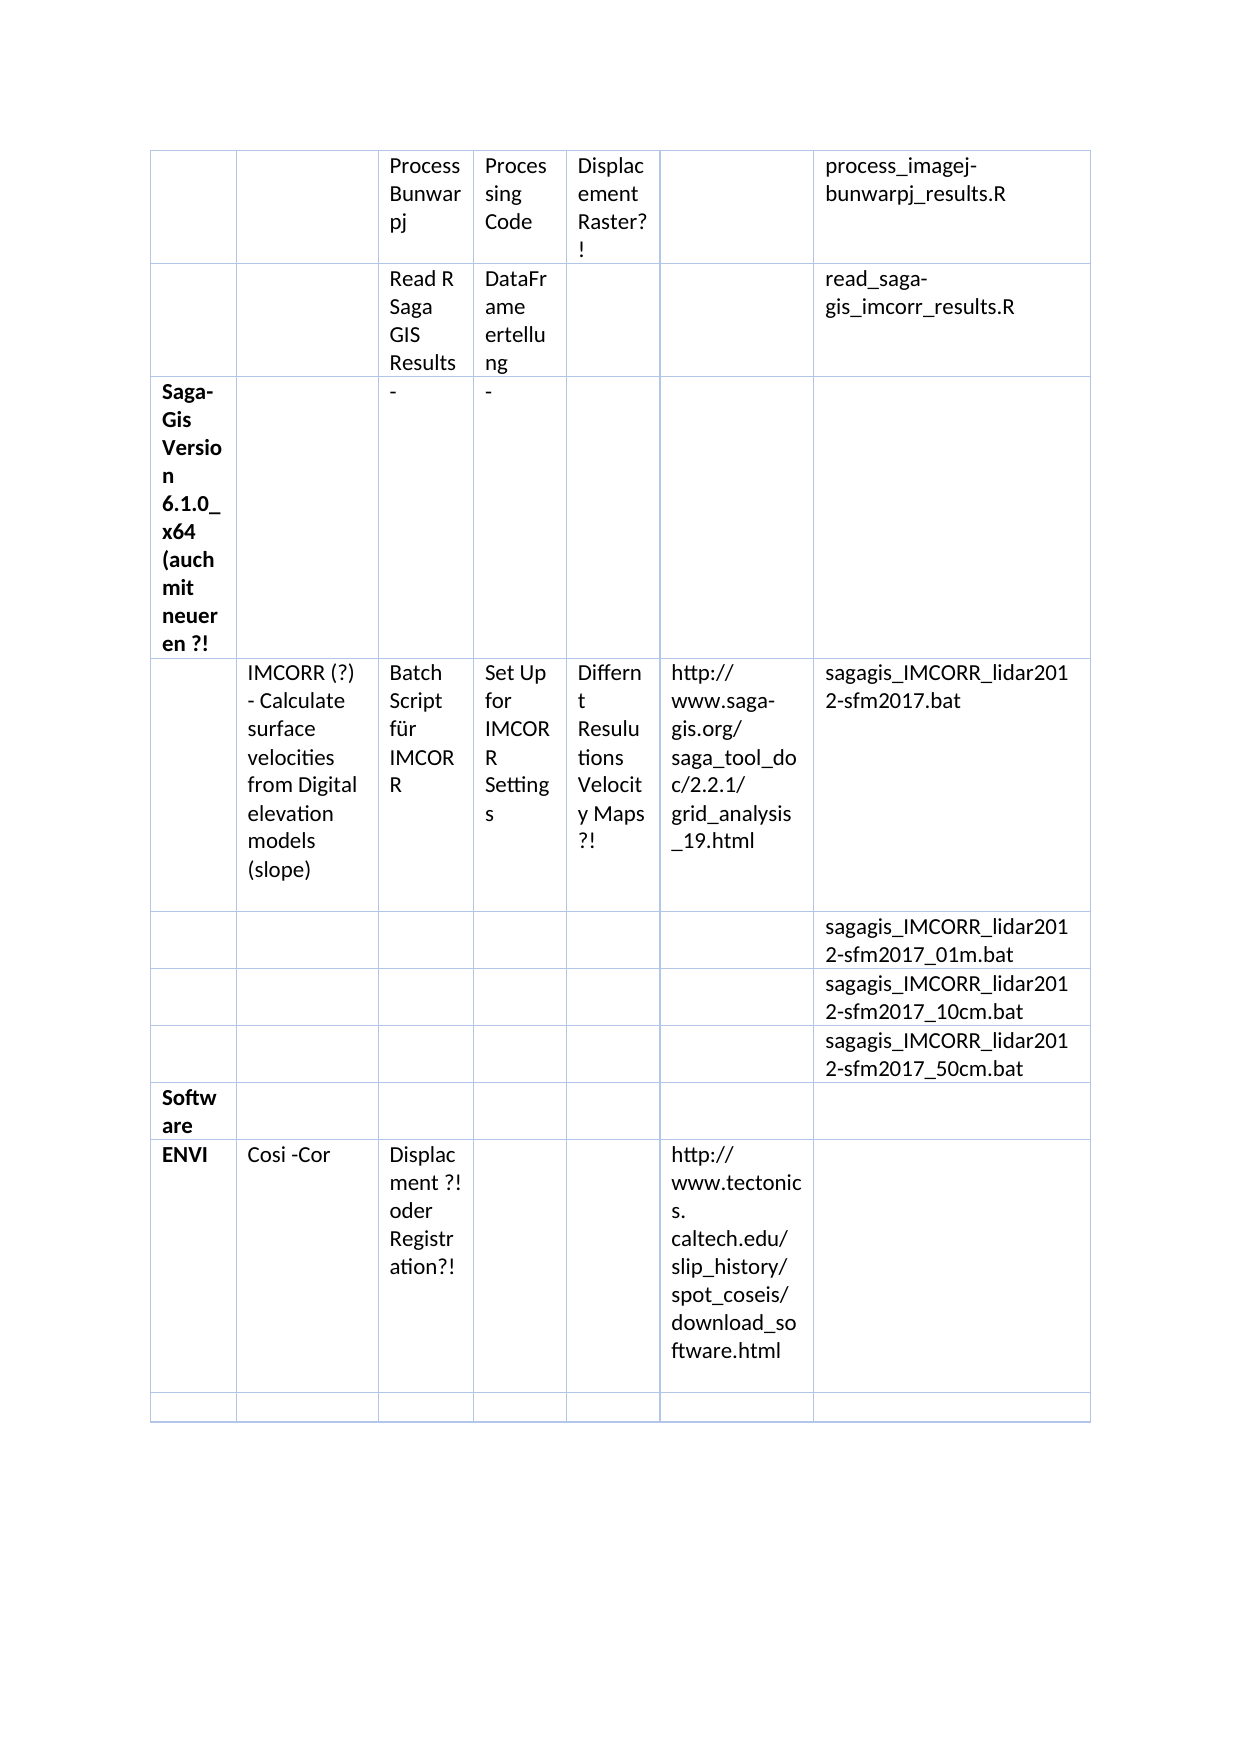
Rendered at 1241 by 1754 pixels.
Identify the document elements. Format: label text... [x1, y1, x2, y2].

table_cell Process Bunwarpj [379, 151, 473, 263]
table_cell [151, 912, 236, 968]
table_cell [379, 1026, 473, 1082]
table_cell ENVI [151, 1140, 236, 1392]
table_cell [151, 1026, 236, 1082]
table_cell [661, 377, 813, 657]
table_cell [237, 264, 378, 376]
table_cell [237, 912, 378, 968]
table_cell [567, 1083, 659, 1139]
table_cell [474, 1140, 566, 1392]
table_cell [661, 912, 813, 968]
table_cell Saga-Gis Version 6.1.0_x64 (auch mit neueren ?! [151, 377, 236, 657]
table_cell [567, 264, 659, 376]
table_cell http://www.tectonics. caltech.edu/ slip_history/spot_coseis/ download_software.html [661, 1140, 813, 1392]
table_cell [661, 969, 813, 1025]
table_cell [661, 151, 813, 263]
table_cell [237, 377, 378, 657]
table_cell [151, 151, 236, 263]
table_cell Differnt Resulutions Velocity Maps ?! [567, 659, 659, 911]
table_cell [661, 264, 813, 376]
table_cell [661, 1083, 813, 1139]
table_cell sagagis_IMCORR_lidar2012-sfm2017_10cm.bat [814, 969, 1090, 1025]
table_cell [151, 969, 236, 1025]
table_cell Processing Code [474, 151, 566, 263]
table_cell read_saga-gis_imcorr_results.R [814, 264, 1090, 376]
table_cell Displacement Raster?! [567, 151, 659, 263]
table_cell IMCORR (?) - Calculate surface velocities from Digital elevation models (slope) [237, 659, 378, 911]
table_cell [474, 912, 566, 968]
table_cell sagagis_IMCORR_lidar2012-sfm2017.bat [814, 659, 1090, 911]
table_cell [237, 1026, 378, 1082]
table_cell [567, 377, 659, 657]
table_cell DataFrame ertellung [474, 264, 566, 376]
table_cell [237, 969, 378, 1025]
table_cell [474, 969, 566, 1025]
table_cell [814, 377, 1090, 657]
table_cell [379, 377, 473, 657]
table_cell [474, 1026, 566, 1082]
table_cell [151, 659, 236, 911]
table_cell [567, 1393, 659, 1421]
table_cell [237, 1393, 378, 1421]
table_cell [567, 912, 659, 968]
table_cell [567, 969, 659, 1025]
table_cell [379, 1393, 473, 1421]
table_cell [151, 264, 236, 376]
table_cell Cosi -Cor [237, 1140, 378, 1392]
table_cell sagagis_IMCORR_lidar2012-sfm2017_50cm.bat [814, 1026, 1090, 1082]
table_cell Read R Saga GIS Results [379, 264, 473, 376]
table_cell [567, 1026, 659, 1082]
table_cell process_imagej-bunwarpj_results.R [814, 151, 1090, 263]
table_cell [151, 1393, 236, 1421]
table_cell [379, 912, 473, 968]
table_cell sagagis_IMCORR_lidar2012-sfm2017_01m.bat [814, 912, 1090, 968]
table_cell [379, 1083, 473, 1139]
table_cell [814, 1393, 1090, 1421]
table_cell [237, 1083, 378, 1139]
table_cell Batch Script für IMCORR [379, 659, 473, 911]
table_cell http://www.saga-gis.org/ saga_tool_doc/2.2.1/ grid_analysis_19.html [661, 659, 813, 911]
table_cell [474, 1083, 566, 1139]
table_cell Set Up for IMCORR Settings [474, 659, 566, 911]
table_cell Software [151, 1083, 236, 1139]
table_cell [474, 1393, 566, 1421]
table_cell Displacment ?! oder Registration?! [379, 1140, 473, 1392]
table_cell [237, 151, 378, 263]
table_cell [814, 1083, 1090, 1139]
table_cell [814, 1140, 1090, 1392]
table_cell [379, 969, 473, 1025]
table_cell [661, 1026, 813, 1082]
table_cell [474, 377, 566, 657]
table_cell [567, 1140, 659, 1392]
table_cell [661, 1393, 813, 1421]
